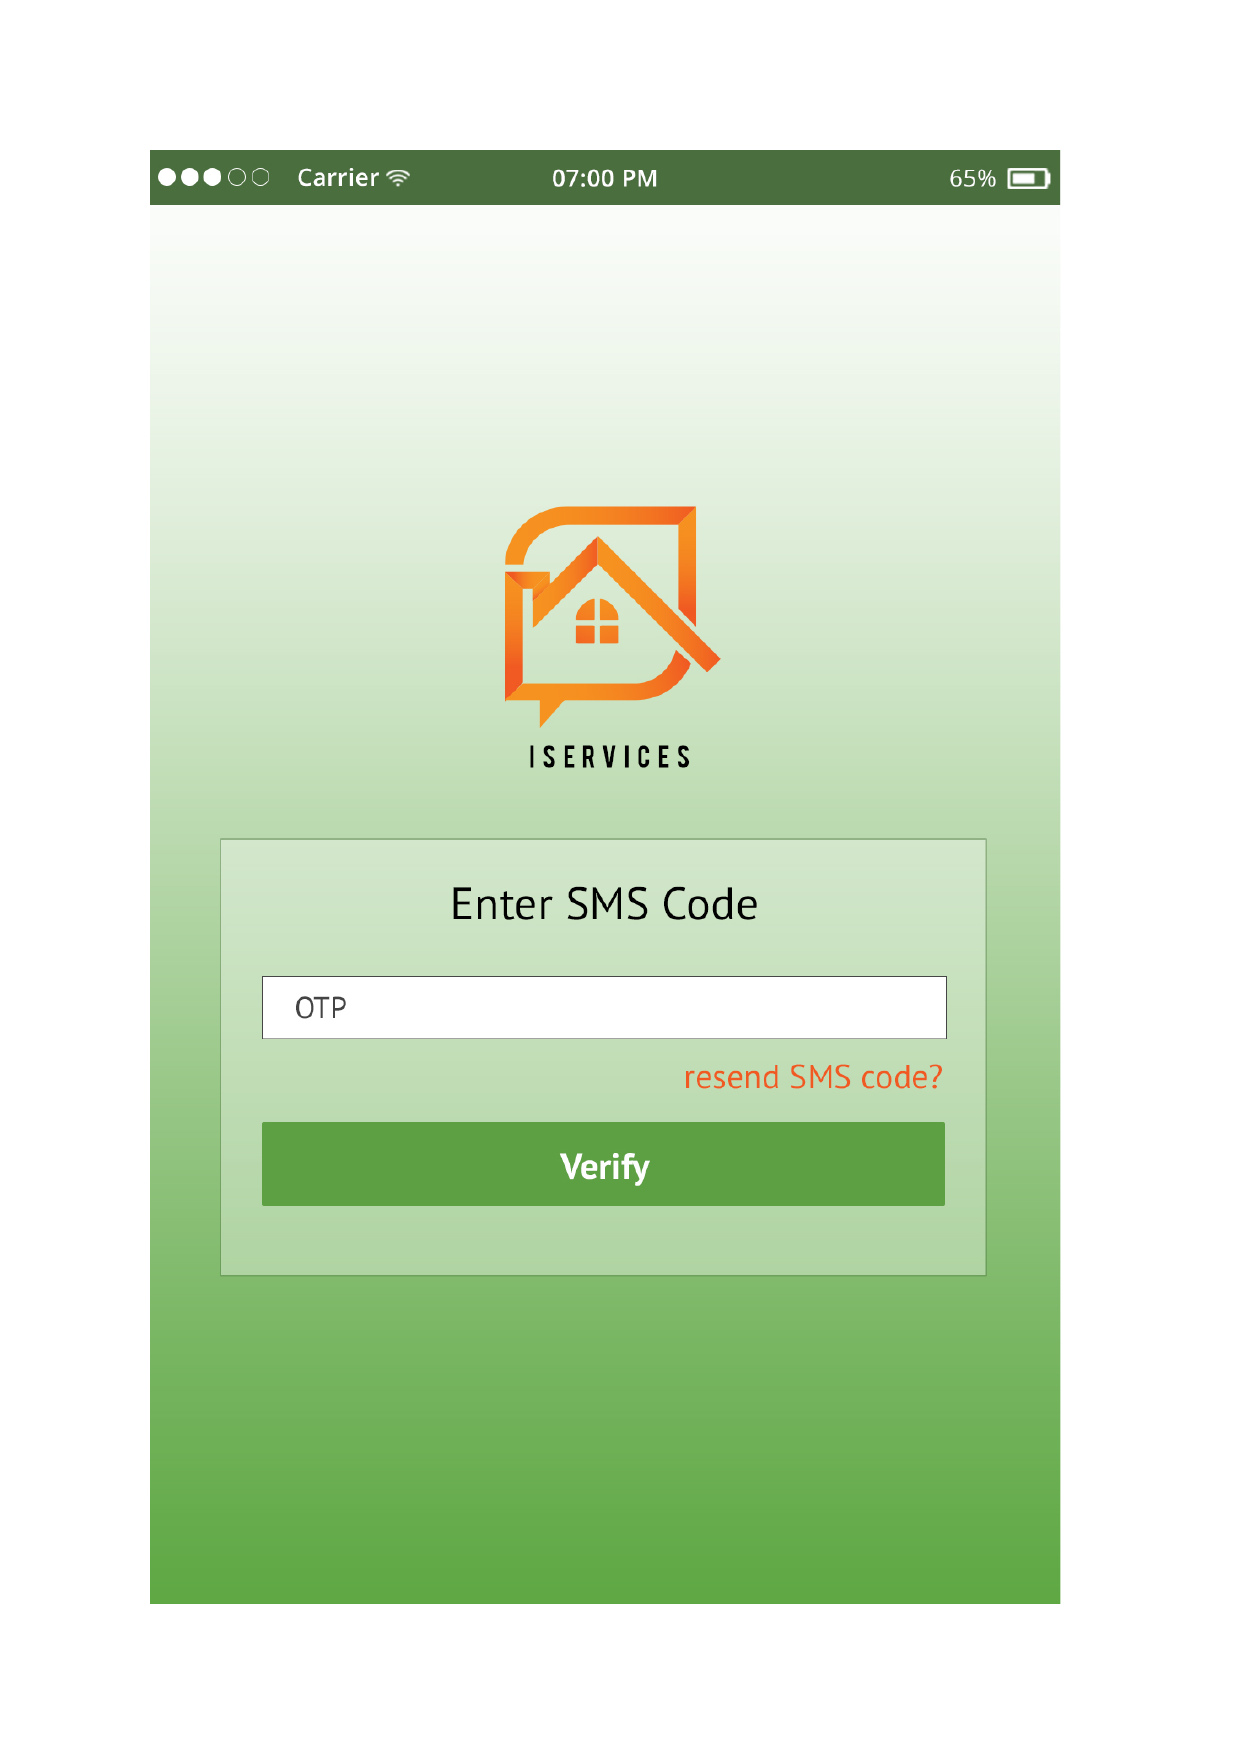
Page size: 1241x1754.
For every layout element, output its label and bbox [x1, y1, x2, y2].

picture [150, 150, 1061, 1604]
